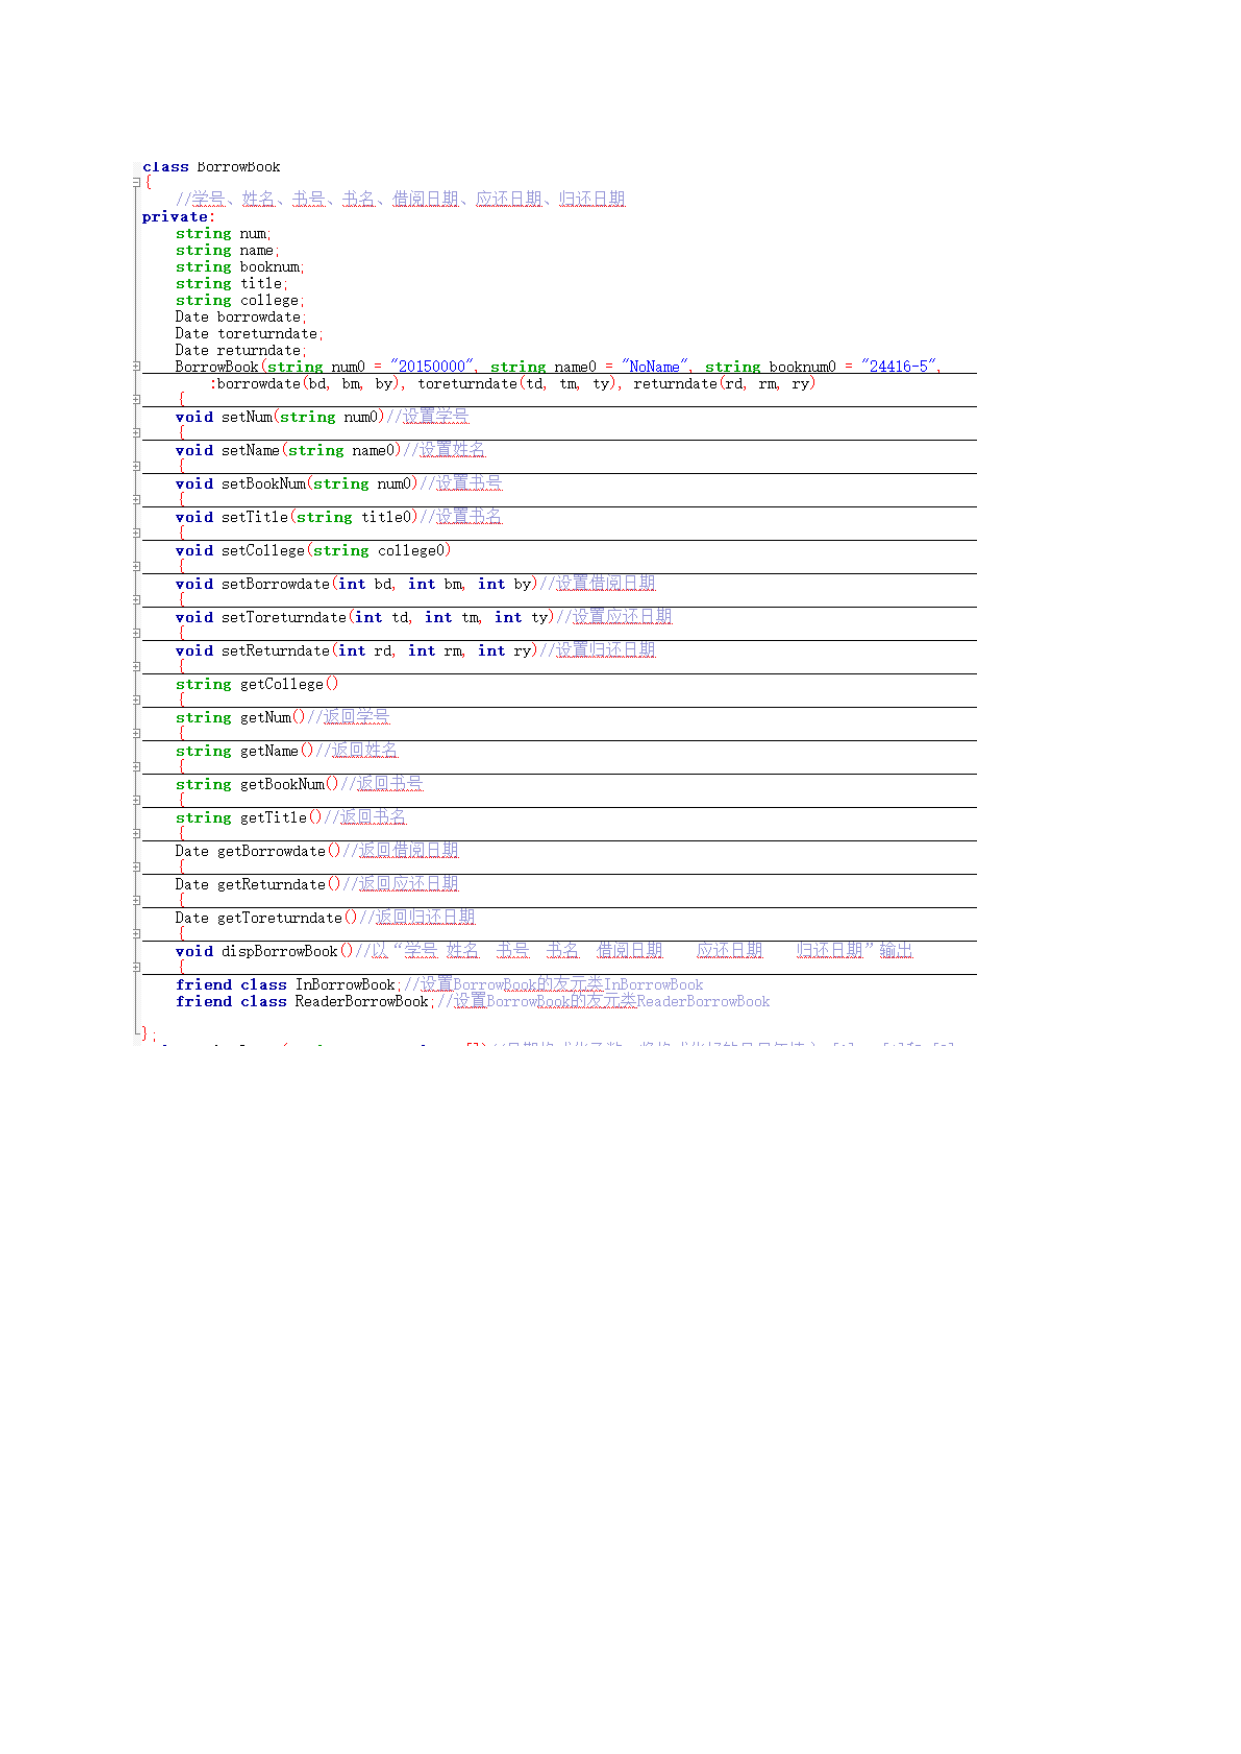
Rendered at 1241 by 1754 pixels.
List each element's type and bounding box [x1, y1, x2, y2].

picture [133, 162, 977, 1046]
